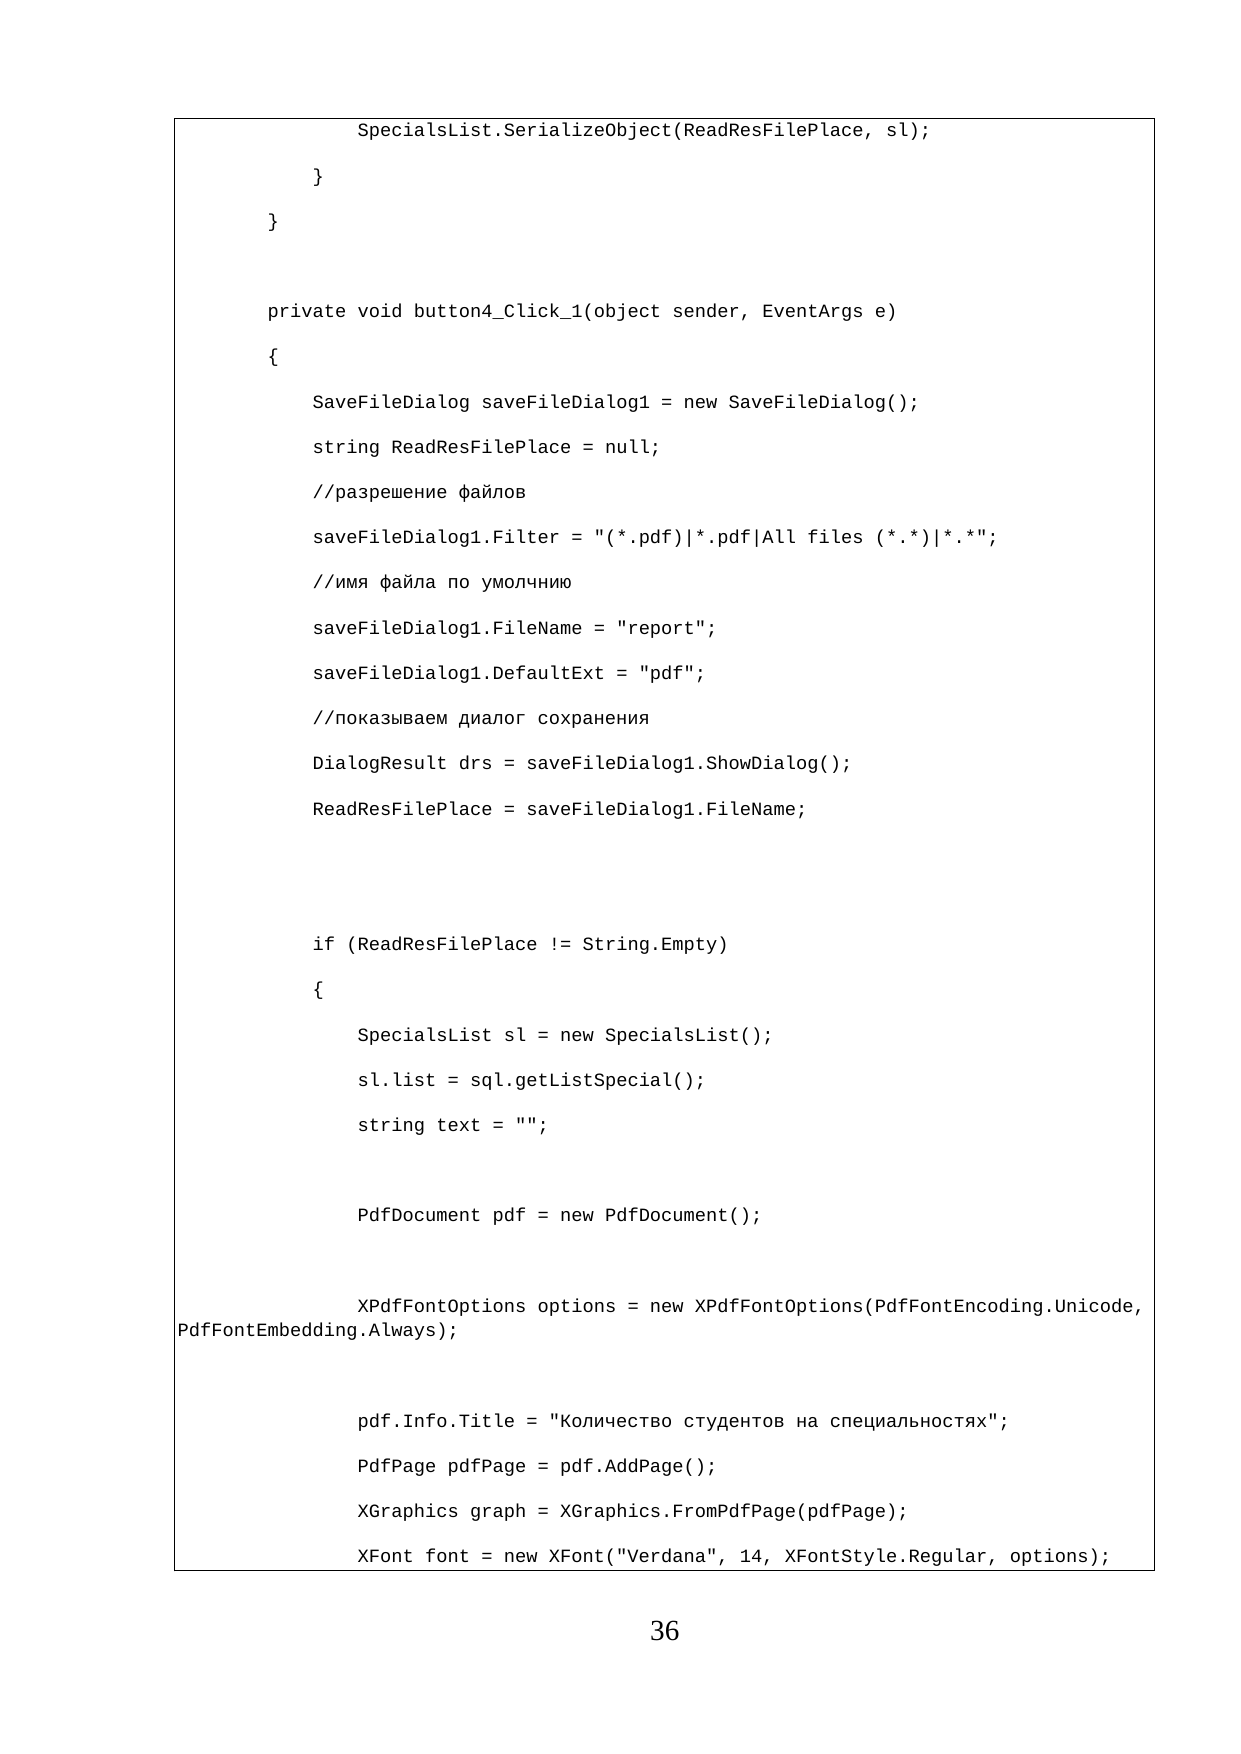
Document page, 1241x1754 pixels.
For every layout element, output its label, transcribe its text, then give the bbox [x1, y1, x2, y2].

text { [175, 977, 1154, 1001]
text saveFileDialog1.FileName = "report"; [175, 615, 1154, 640]
text //показываем диалог сохранения [175, 706, 1154, 730]
text XGraphics graph = XGraphics.FromPdfPage(pdfPage); [175, 1499, 1154, 1523]
text string ReadResFilePlace = null; [175, 434, 1154, 459]
text DialogResult drs = saveFileDialog1.ShowDialog(); [175, 751, 1154, 775]
text SpecialsList.SerializeObject(ReadResFilePlace, sl); [175, 119, 1154, 142]
text } [175, 208, 1154, 233]
text PdfDocument pdf = new PdfDocument(); [175, 1203, 1154, 1227]
text PdfPage pdfPage = pdf.AddPage(); [175, 1453, 1154, 1478]
text //имя файла по умолчнию [175, 570, 1154, 594]
text XPdfFontOptions options = new XPdfFontOptions(PdfFontEncoding.Unicode, PdfFontEmbedding.Always); [175, 1293, 1154, 1342]
text saveFileDialog1.DefaultExt = "pdf"; [175, 661, 1154, 685]
text } [175, 163, 1154, 188]
text saveFileDialog1.Filter = "(*.pdf)|*.pdf|All files (*.*)|*.*"; [175, 525, 1154, 549]
text private void button4_Click_1(object sender, EventArgs e) [175, 299, 1154, 323]
text SpecialsList sl = new SpecialsList(); [175, 1022, 1154, 1047]
text sl.list = sql.getListSpecial(); [175, 1067, 1154, 1092]
text //разрешение файлов [175, 480, 1154, 504]
text { [175, 344, 1154, 368]
text SaveFileDialog saveFileDialog1 = new SaveFileDialog(); [175, 389, 1154, 414]
text if (ReadResFilePlace != String.Empty) [175, 932, 1154, 956]
text string text = ""; [175, 1113, 1154, 1137]
text ReadResFilePlace = saveFileDialog1.FileName; [175, 796, 1154, 821]
text XFont font = new XFont("Verdana", 14, XFontStyle.Regular, options); [175, 1544, 1154, 1570]
text pdf.Info.Title = "Количество студентов на специальностях"; [175, 1408, 1154, 1433]
